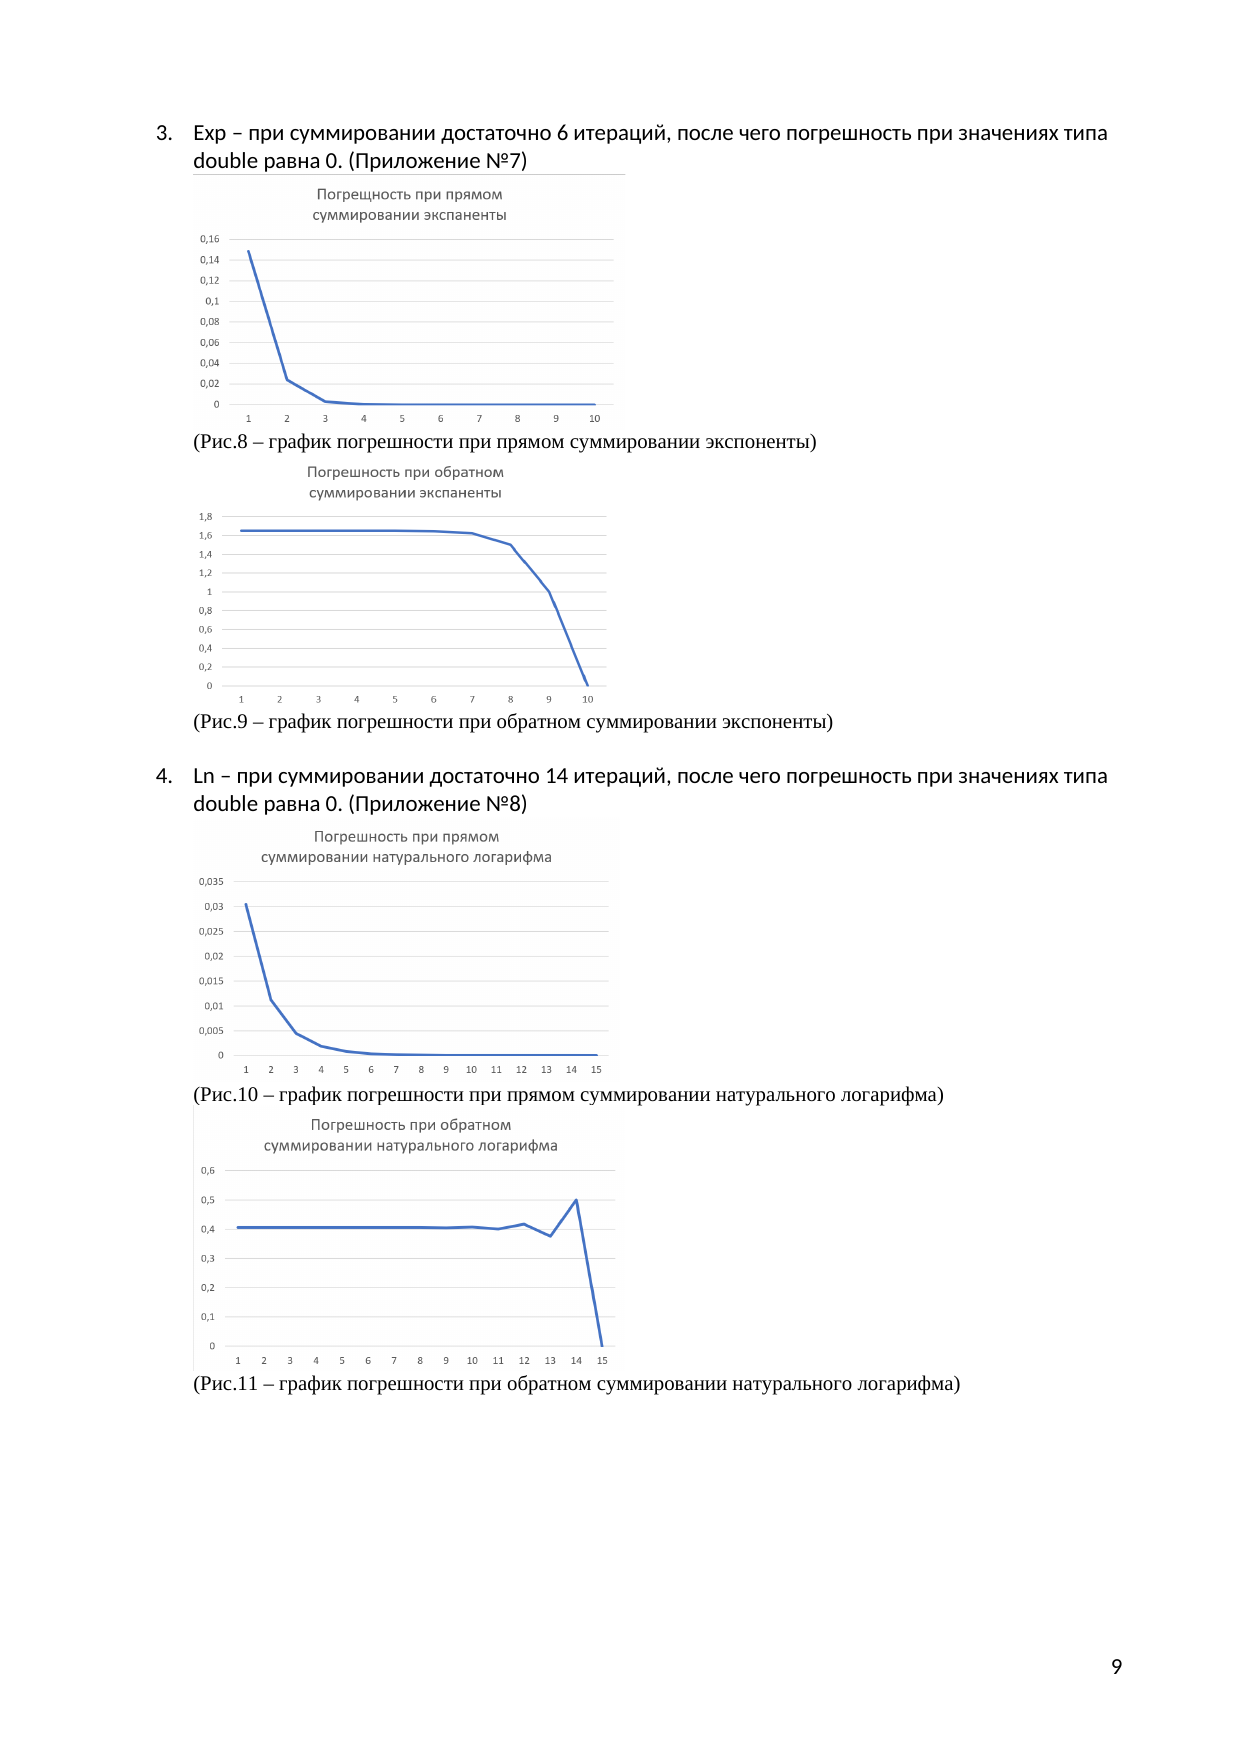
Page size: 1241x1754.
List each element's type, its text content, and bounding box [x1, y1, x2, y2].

picture [193, 817, 621, 1082]
list (Рис.9 – график погрешности при обратном суммировании экспоненты) [193, 709, 1122, 733]
list (Рис.11 – график погрешности при обратном суммировании натурального логарифма) [193, 1371, 1122, 1395]
picture [193, 453, 615, 709]
list Exp – при суммировании достаточно 6 итераций, после чего погрешность при значениях типа double равна 0. (Приложение №7) [156, 118, 1122, 174]
picture [193, 174, 626, 430]
picture [193, 1105, 626, 1371]
list Ln – при суммировании достаточно 14 итераций, после чего погрешность при значениях типа double равна 0. (Приложение №8) [156, 761, 1122, 817]
